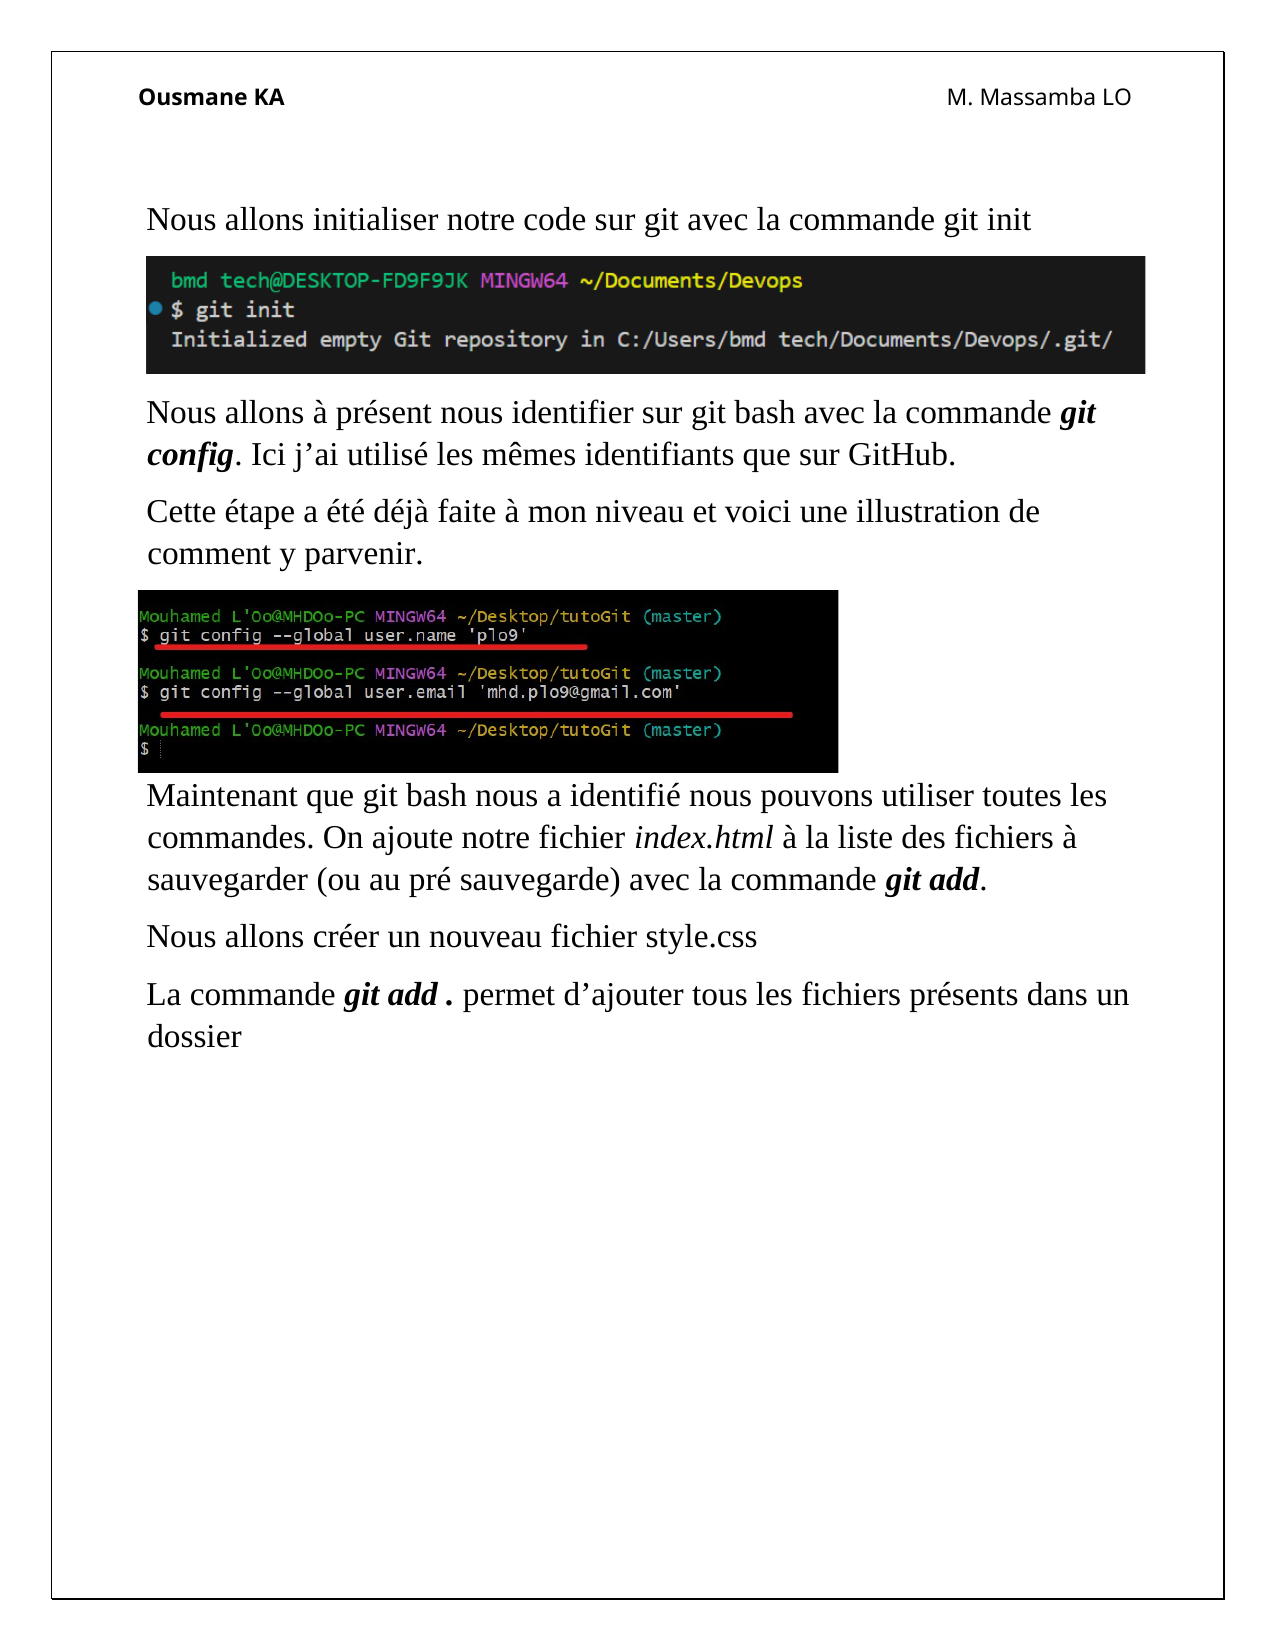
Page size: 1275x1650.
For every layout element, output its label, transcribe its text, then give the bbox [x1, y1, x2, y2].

picture [137, 590, 839, 773]
text Nous allons à présent nous identifier sur git bash avec la commande git config. Ici j’ai utilisé les mêmes identifiants que sur GitHub. [146, 392, 1131, 473]
text Maintenant que git bash nous a identifié nous pouvons utiliser toutes les commandes. On ajoute notre fichier index.html à la liste des fichiers à sauvegarder (ou au pré sauvegarde) avec la commande git add. [146, 775, 1131, 898]
text Nous allons initialiser notre code sur git avec la commande git init [146, 199, 1131, 237]
text La commande git add . permet d’ajouter tous les fichiers présents dans un dossier [146, 974, 1131, 1054]
text Nous allons créer un nouveau fichier style.css [146, 917, 1131, 955]
picture [146, 256, 1146, 374]
text Cette étape a été déjà faite à mon niveau et voici une illustration de comment y parvenir. [146, 492, 1131, 572]
